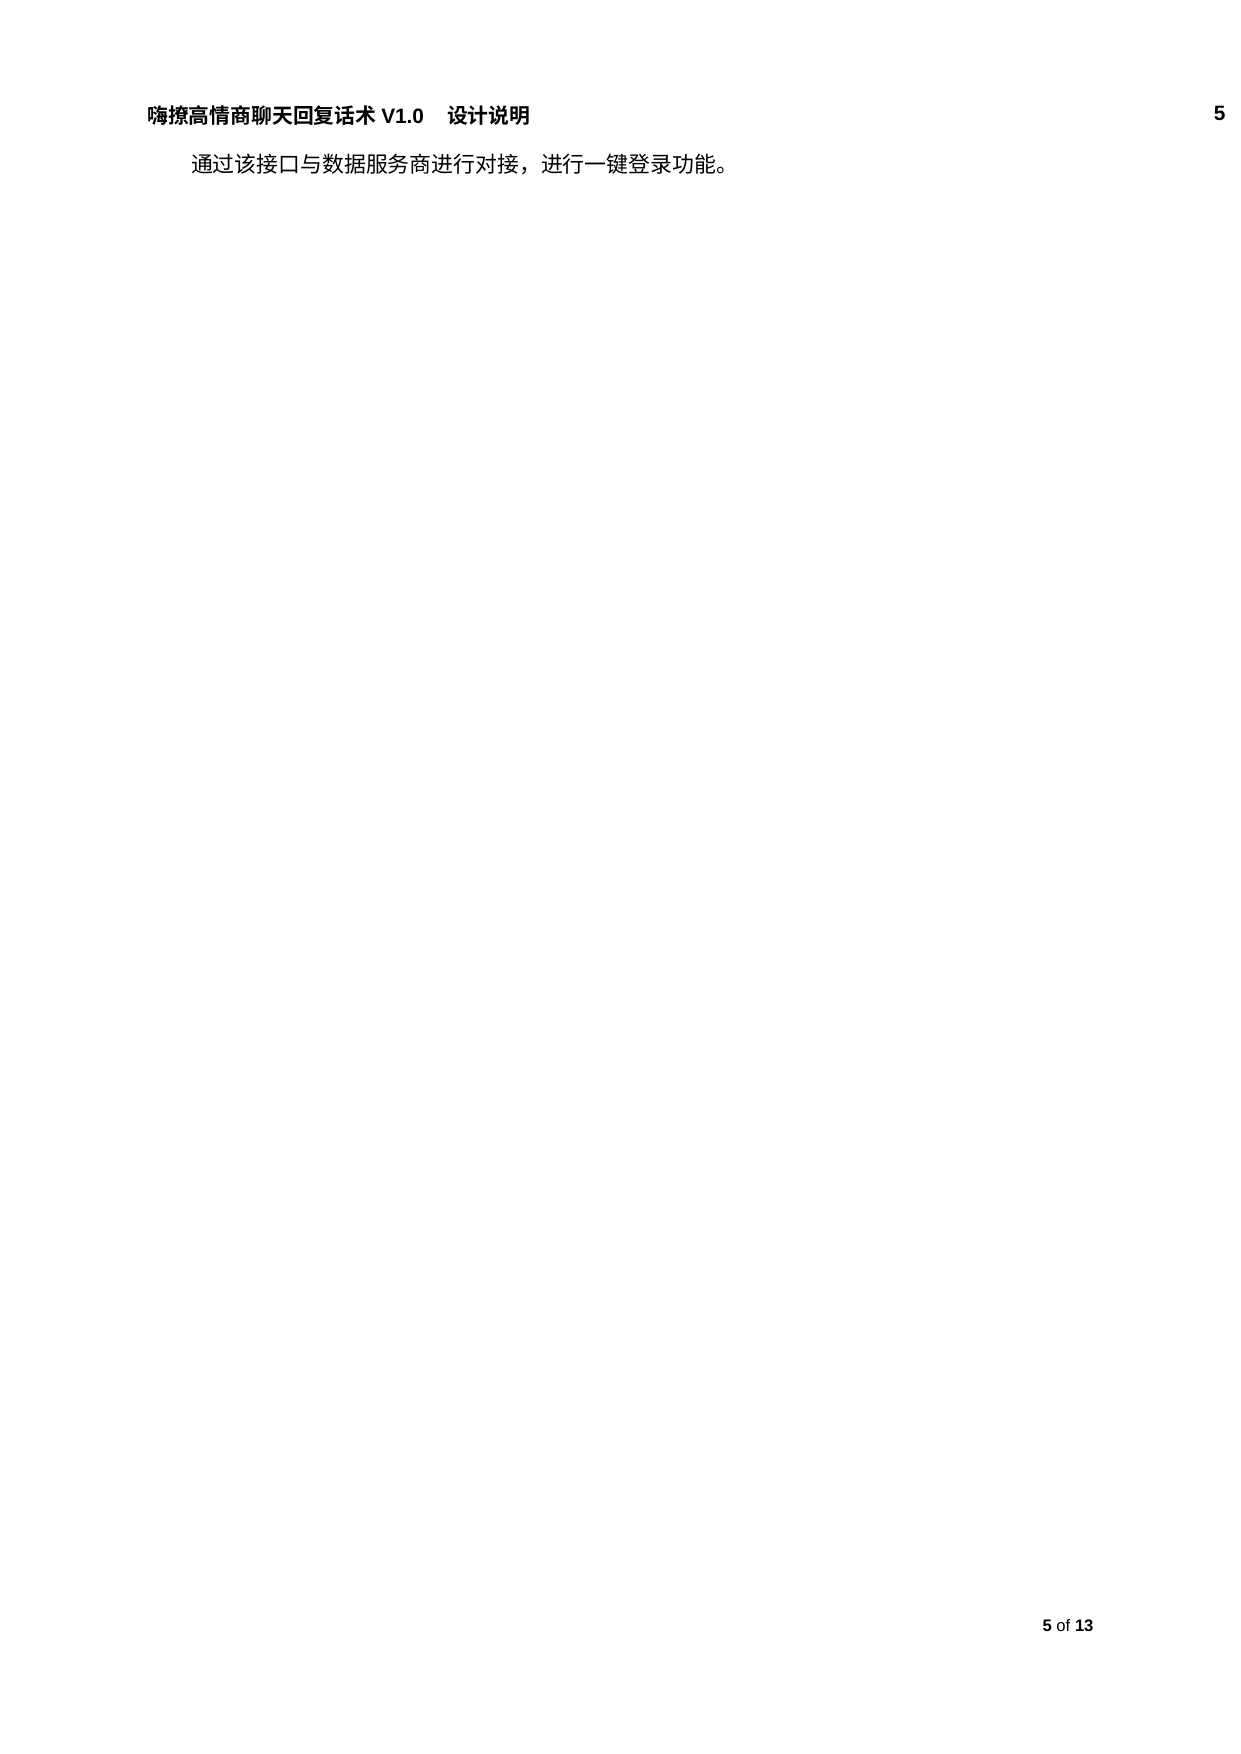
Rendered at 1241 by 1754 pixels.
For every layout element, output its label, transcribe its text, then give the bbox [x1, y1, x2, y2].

text 通过该接口与数据服务商进行对接，进行一键登录功能。 [147, 147, 1093, 179]
